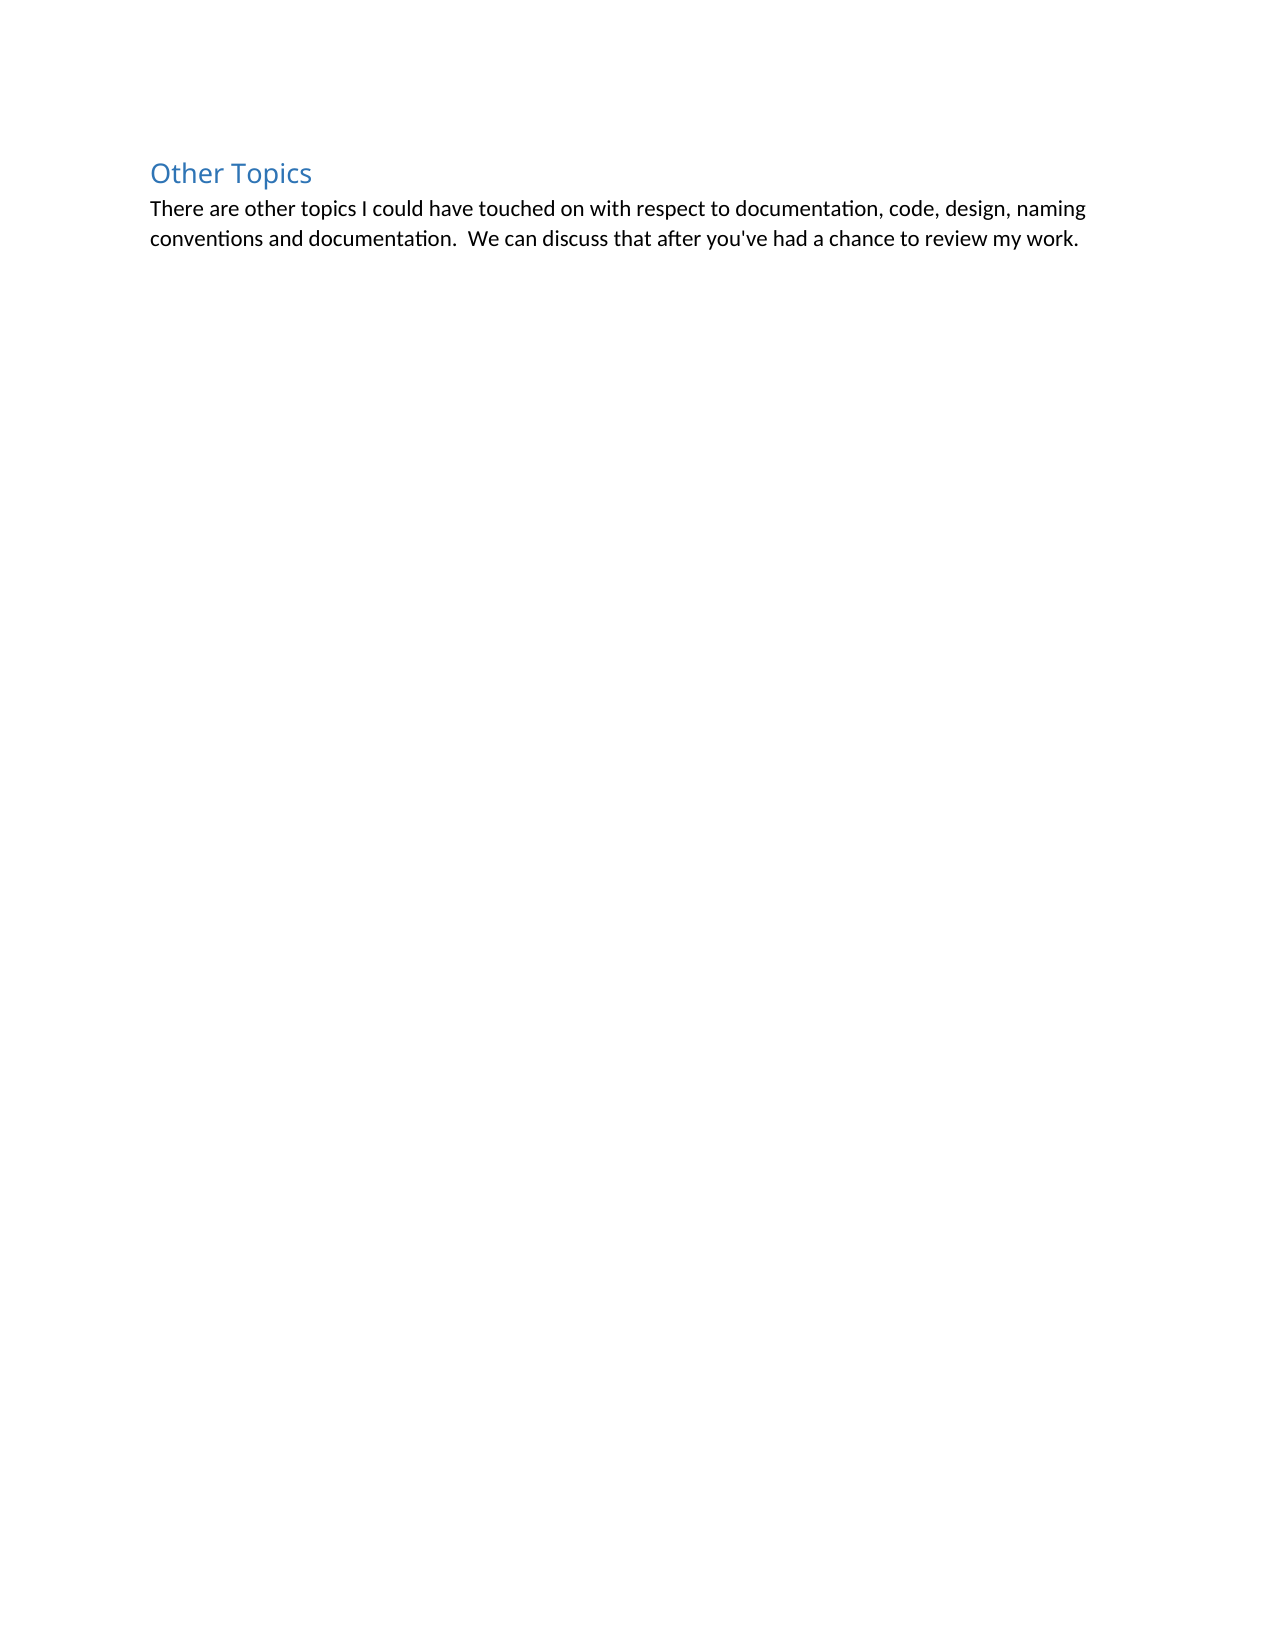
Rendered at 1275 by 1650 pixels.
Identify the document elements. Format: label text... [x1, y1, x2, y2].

subtitle Other Topics [150, 154, 1125, 191]
text There are other topics I could have touched on with respect to documentation, code, design, naming conventions and documentation. We can discuss that after you've had a chance to review my work. [150, 194, 1125, 252]
